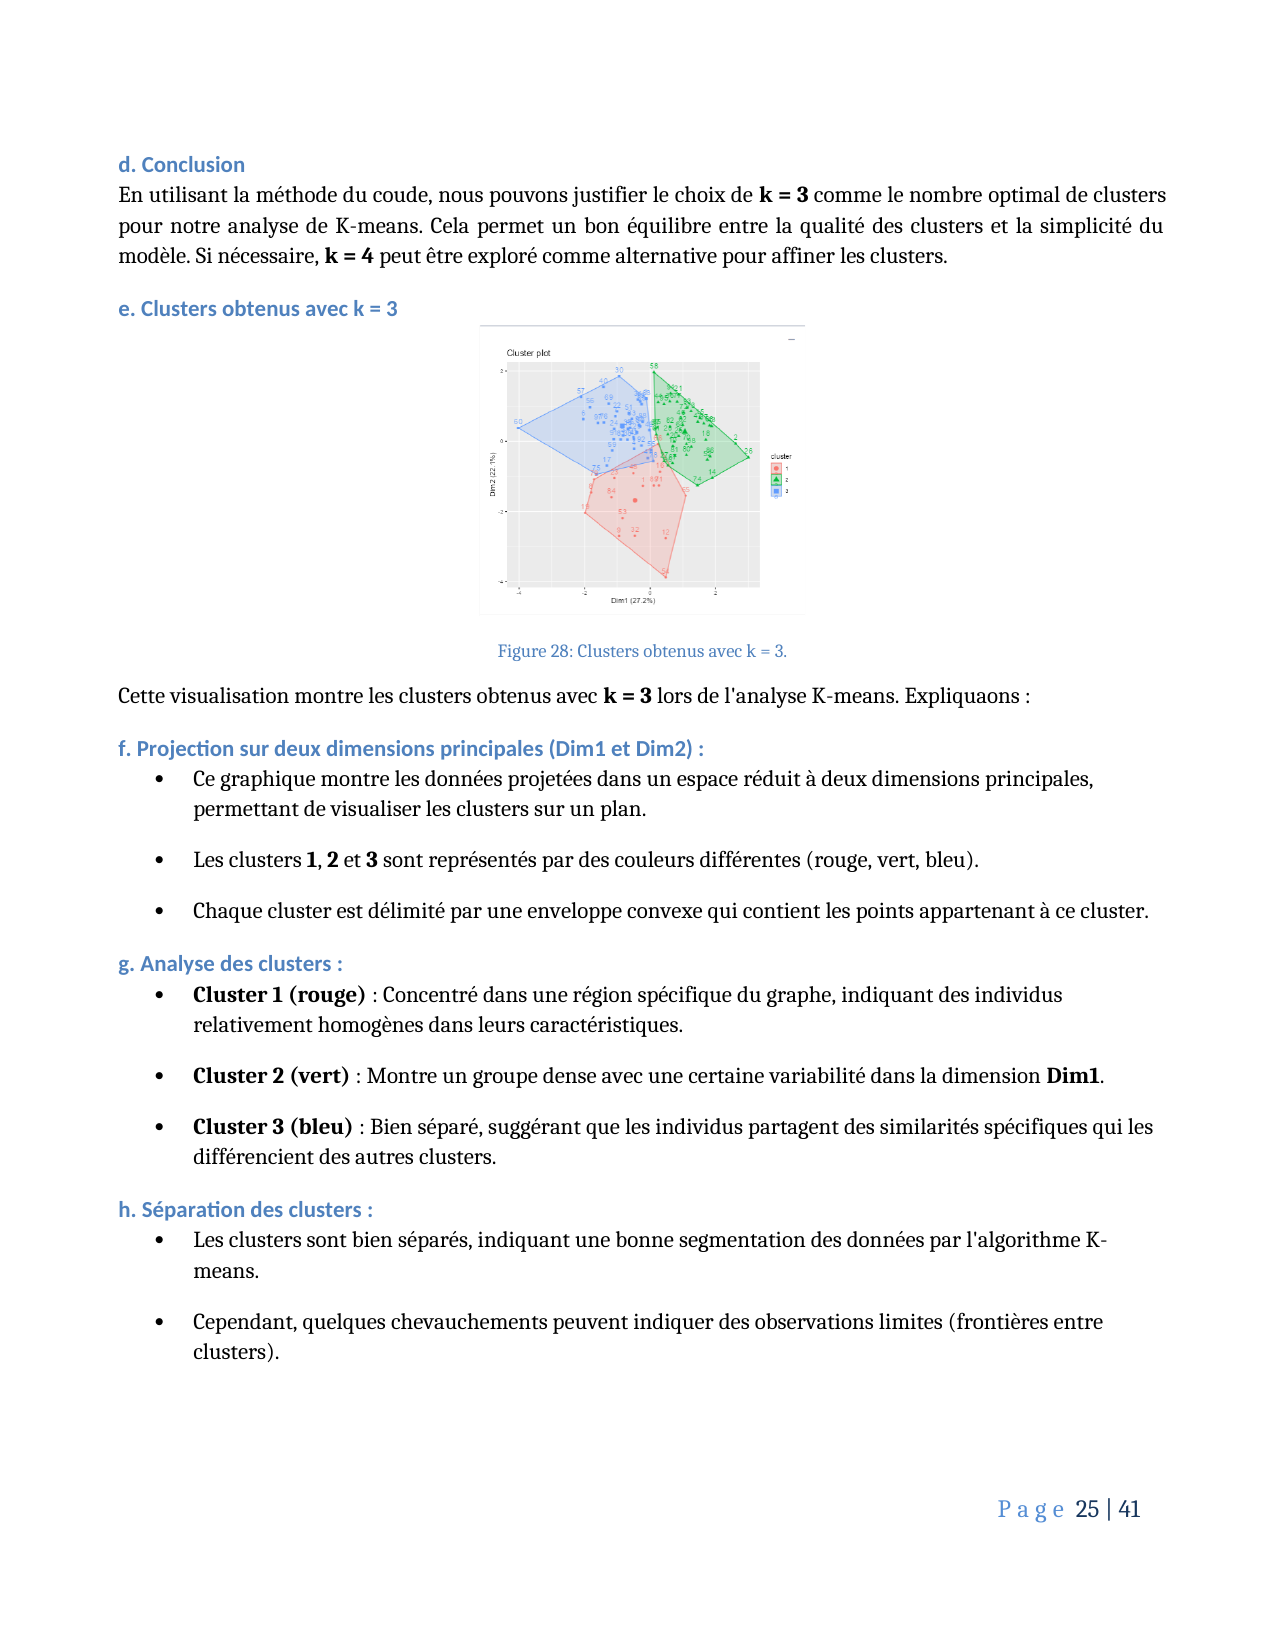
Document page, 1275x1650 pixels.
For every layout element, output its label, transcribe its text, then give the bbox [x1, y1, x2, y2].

list Les clusters sont bien séparés, indiquant une bonne segmentation des données par l'algorithme K-means. [156, 1227, 1167, 1284]
list Ce graphique montre les données projetées dans un espace réduit à deux dimensions principales, permettant de visualiser les clusters sur un plan. [156, 766, 1167, 822]
text Figure 28: Clusters obtenus avec k = 3. [118, 640, 1167, 662]
list Cluster 2 (vert) : Montre un groupe dense avec une certaine variabilité dans la dimension Dim1. [156, 1063, 1167, 1089]
subtitle f. Projection sur deux dimensions principales (Dim1 et Dim2) : [118, 734, 1167, 762]
list Chaque cluster est délimité par une enveloppe convexe qui contient les points appartenant à ce cluster. [156, 898, 1167, 924]
list Cependant, quelques chevauchements peuvent indiquer des observations limites (frontières entre clusters). [156, 1308, 1167, 1365]
subtitle h. Séparation des clusters : [118, 1195, 1167, 1223]
subtitle g. Analyse des clusters : [118, 949, 1167, 977]
list Cluster 3 (bleu) : Bien séparé, suggérant que les individus partagent des similarités spécifiques qui les différencient des autres clusters. [156, 1114, 1167, 1170]
text Cette visualisation montre les clusters obtenus avec k = 3 lors de l'analyse K-means. Expliquaons : [118, 683, 1167, 709]
list Cluster 1 (rouge) : Concentré dans une région spécifique du graphe, indiquant des individus relativement homogènes dans leurs caractéristiques. [156, 981, 1167, 1038]
list Les clusters 1, 2 et 3 sont représentés par des couleurs différentes (rouge, vert, bleu). [156, 847, 1167, 873]
subtitle e. Clusters obtenus avec k = 3 [118, 294, 1167, 322]
subtitle d. Conclusion [118, 150, 1167, 178]
text En utilisant la méthode du coude, nous pouvons justifier le choix de k = 3 comme le nombre optimal de clusters pour notre analyse de K-means. Cela permet un bon équilibre entre la qualité des clusters et la simplicité du modèle. Si nécessaire, k = 4 peut être exploré comme alternative pour affiner les clusters. [118, 182, 1167, 269]
picture [479, 325, 806, 616]
